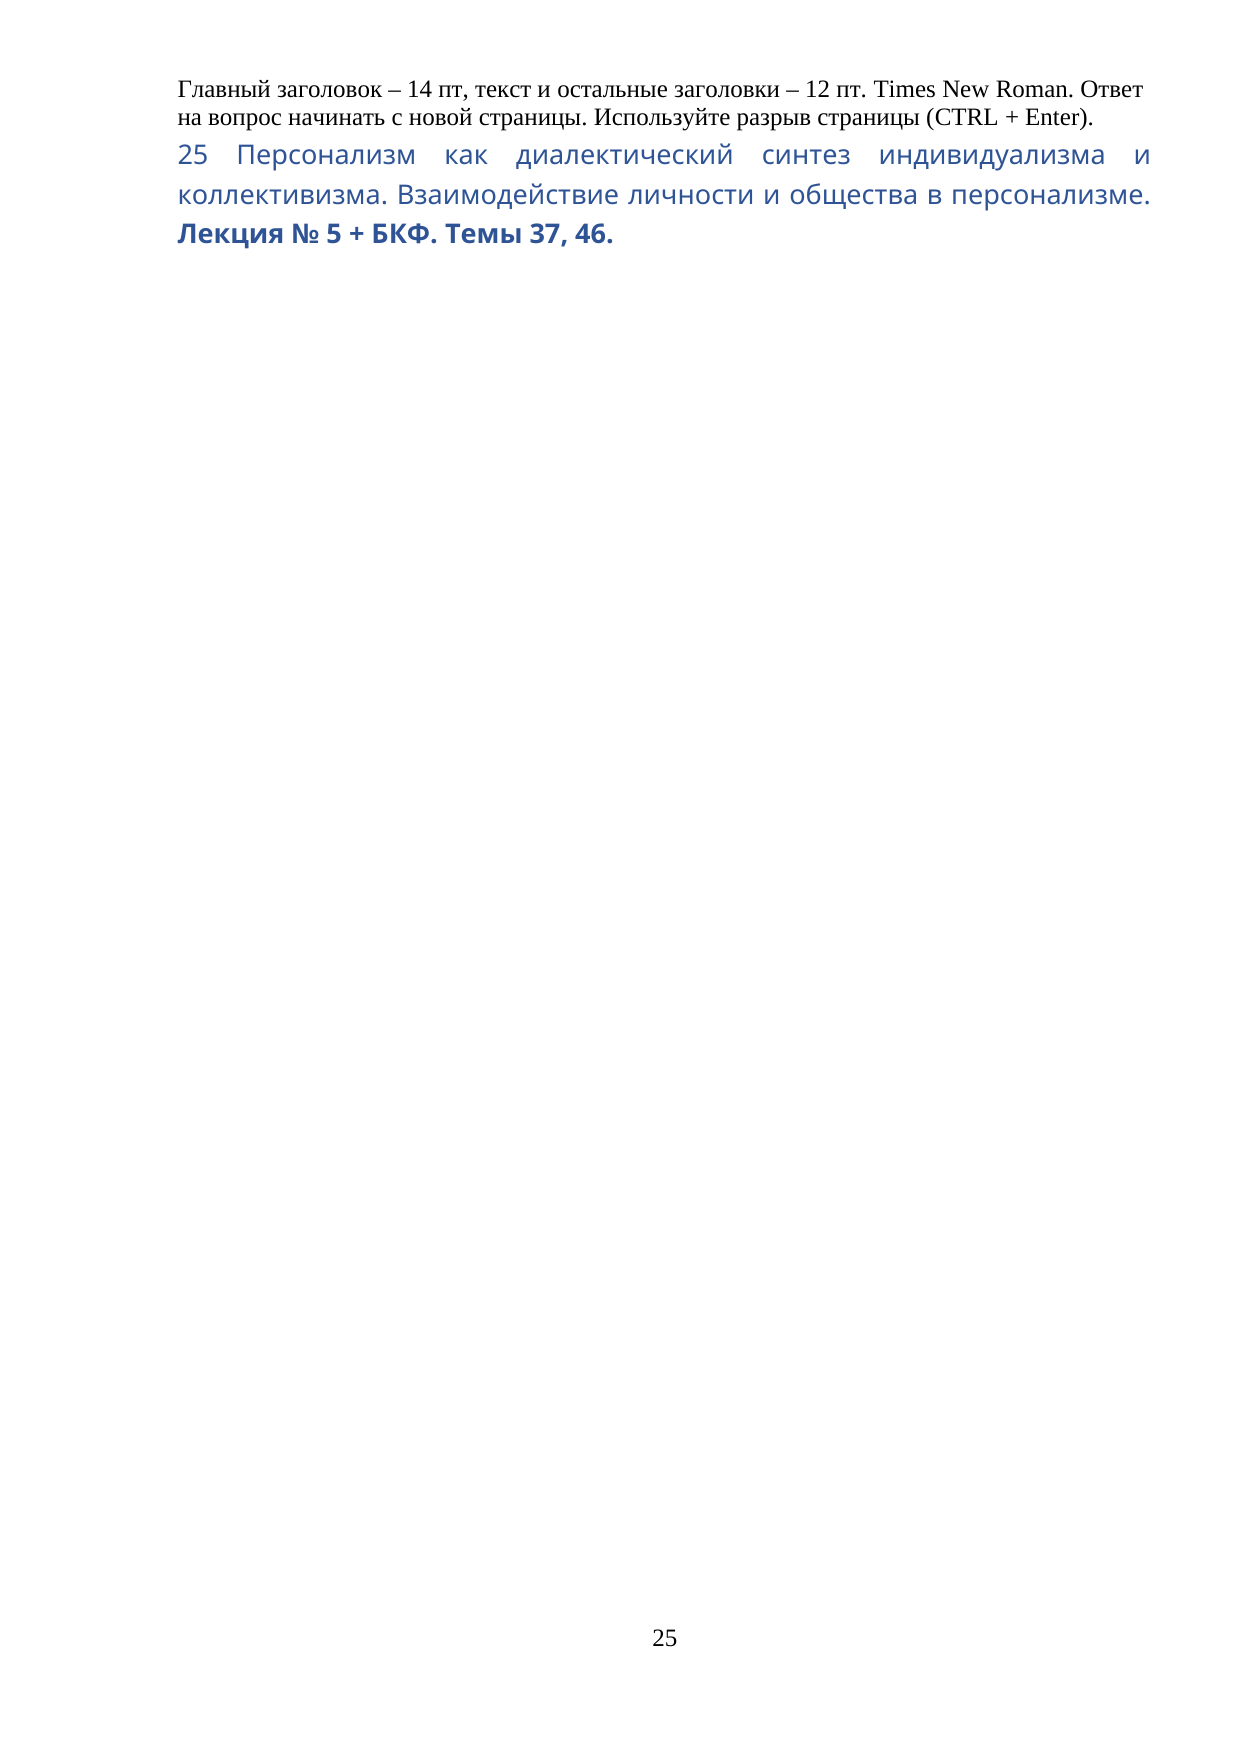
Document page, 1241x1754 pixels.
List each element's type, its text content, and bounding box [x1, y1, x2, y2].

subtitle 25 Персонализм как диалектический синтез индивидуализма и коллективизма. Взаимодействие личности и общества в персонализме. Лекция № 5 + БКФ. Темы 37, 46. [177, 135, 1152, 252]
